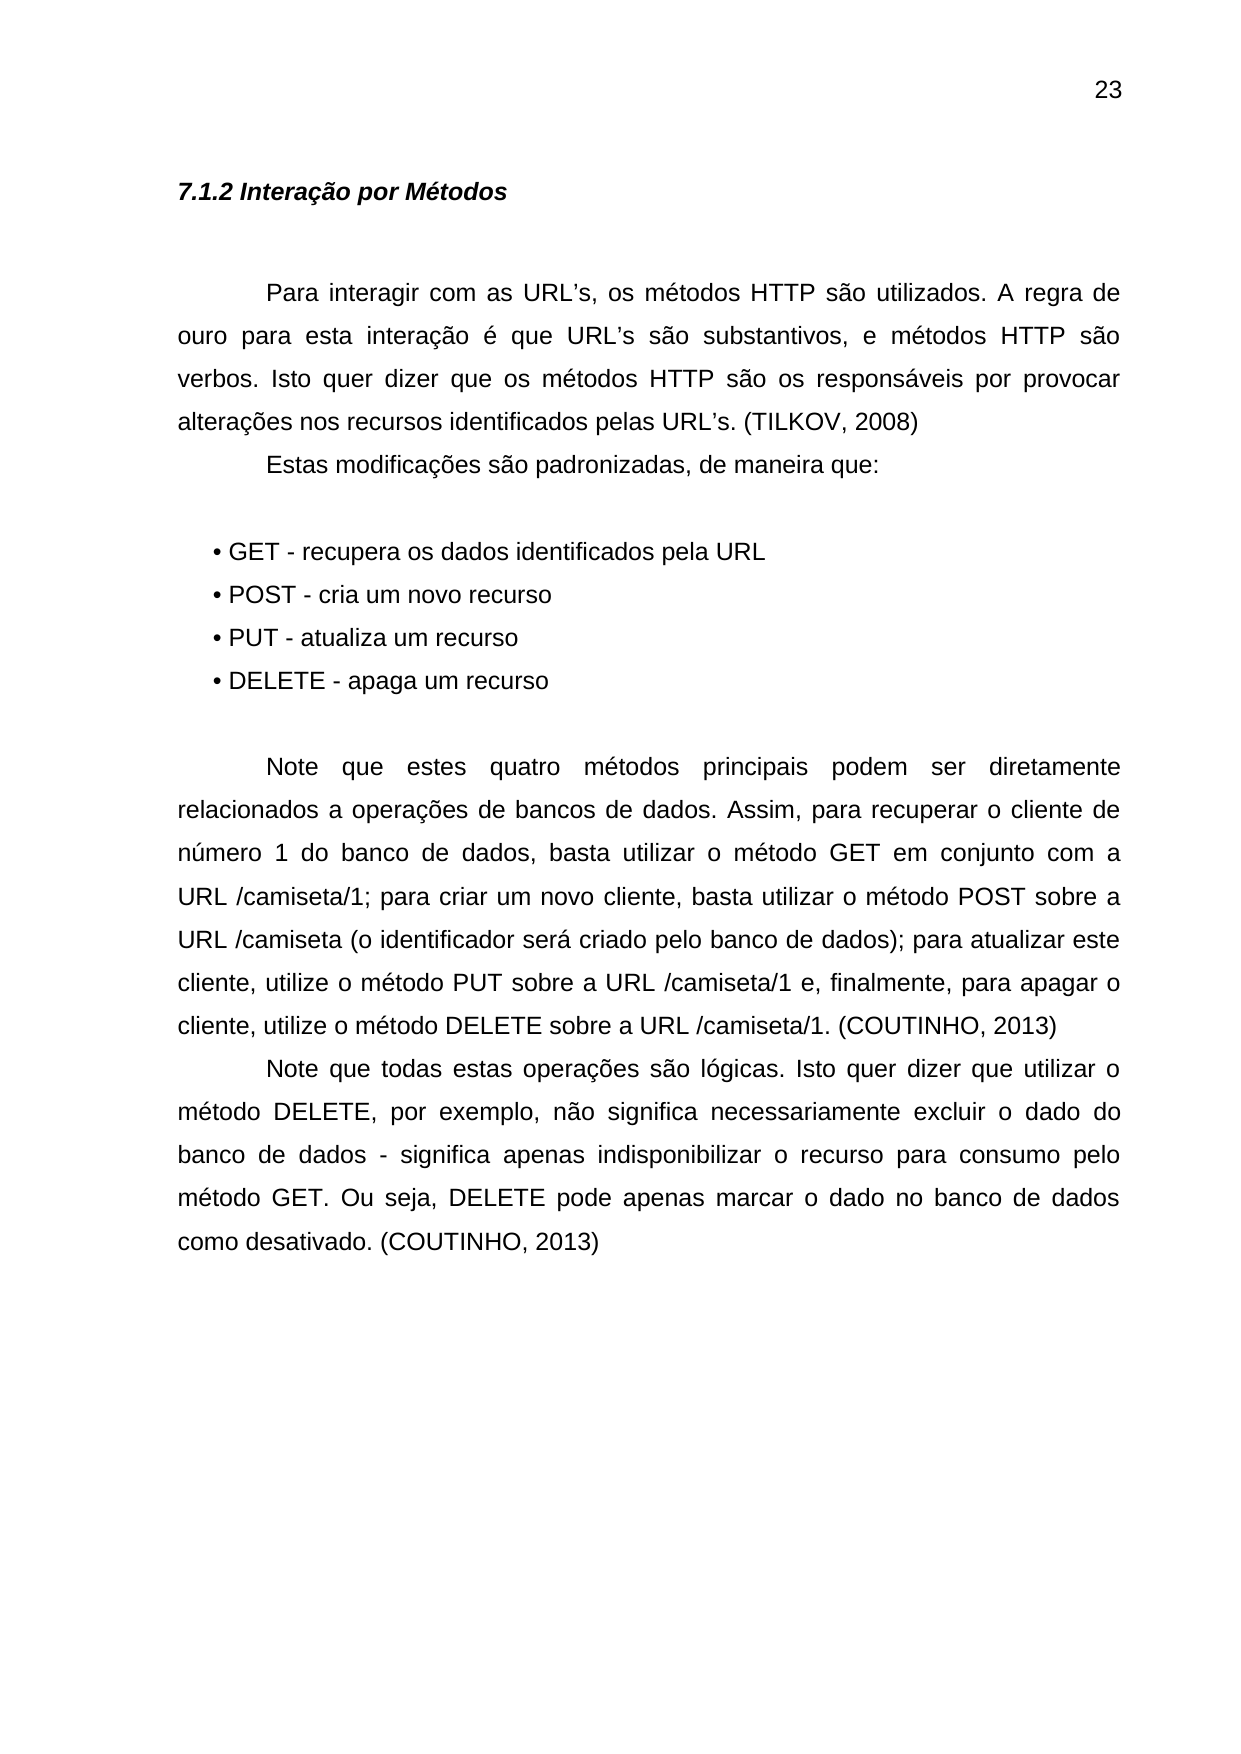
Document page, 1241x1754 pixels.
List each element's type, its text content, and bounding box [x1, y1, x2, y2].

text • GET - recupera os dados identificados pela URL [177, 537, 1122, 565]
text • PUT - atualiza um recurso [177, 623, 1122, 652]
text • DELETE - apaga um recurso [177, 666, 1122, 695]
text • POST - cria um novo recurso [177, 580, 1122, 608]
subtitle 7.1.2 Interação por Métodos [177, 177, 1122, 206]
text Para interagir com as URL’s, os métodos HTTP são utilizados. A regra de ouro para esta interação é que URL’s são substantivos, e métodos HTTP são verbos. Isto quer dizer que os métodos HTTP são os responsáveis por provocar alterações nos recursos identificados pelas URL’s. (TILKOV, 2008) [177, 278, 1122, 436]
text Note que todas estas operações são lógicas. Isto quer dizer que utilizar o método DELETE, por exemplo, não significa necessariamente excluir o dado do banco de dados - significa apenas indisponibilizar o recurso para consumo pelo método GET. Ou seja, DELETE pode apenas marcar o dado no banco de dados como desativado. (COUTINHO, 2013) [177, 1054, 1122, 1255]
text Estas modificações são padronizadas, de maneira que: [177, 450, 1122, 479]
text Note que estes quatro métodos principais podem ser diretamente relacionados a operações de bancos de dados. Assim, para recuperar o cliente de número 1 do banco de dados, basta utilizar o método GET em conjunto com a URL /camiseta/1; para criar um novo cliente, basta utilizar o método POST sobre a URL /camiseta (o identificador será criado pelo banco de dados); para atualizar este cliente, utilize o método PUT sobre a URL /camiseta/1 e, finalmente, para apagar o cliente, utilize o método DELETE sobre a URL /camiseta/1. (COUTINHO, 2013) [177, 752, 1122, 1040]
